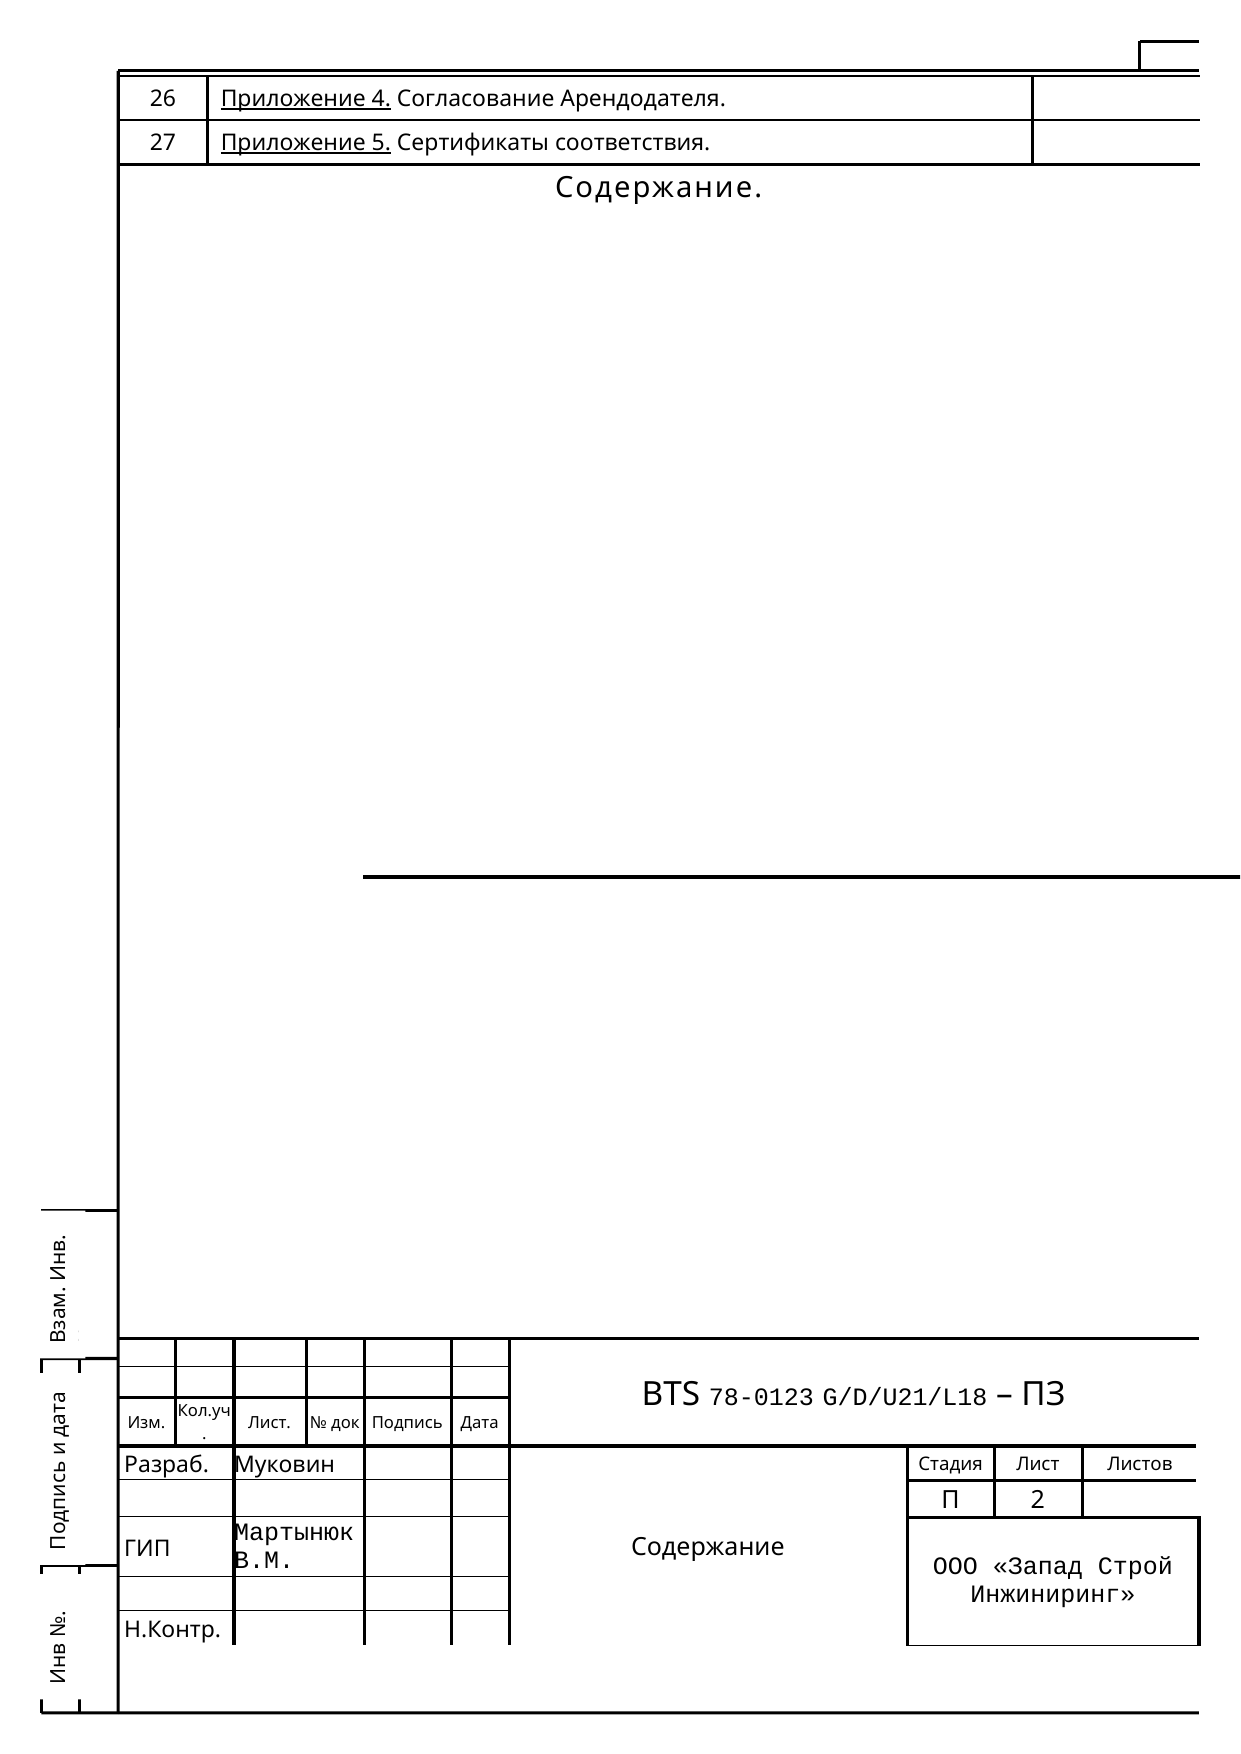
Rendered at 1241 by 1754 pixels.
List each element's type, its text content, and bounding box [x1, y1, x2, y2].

table_cell [1034, 121, 1199, 163]
table_cell Приложение 4. Согласование Арендодателя. [209, 77, 1031, 119]
text Содержание. [118, 166, 1199, 206]
table_cell 27 [118, 121, 206, 163]
table_cell [1034, 77, 1199, 119]
table_cell Приложение 5. Сертификаты соответствия. [209, 121, 1031, 163]
table_cell 26 [118, 77, 206, 119]
